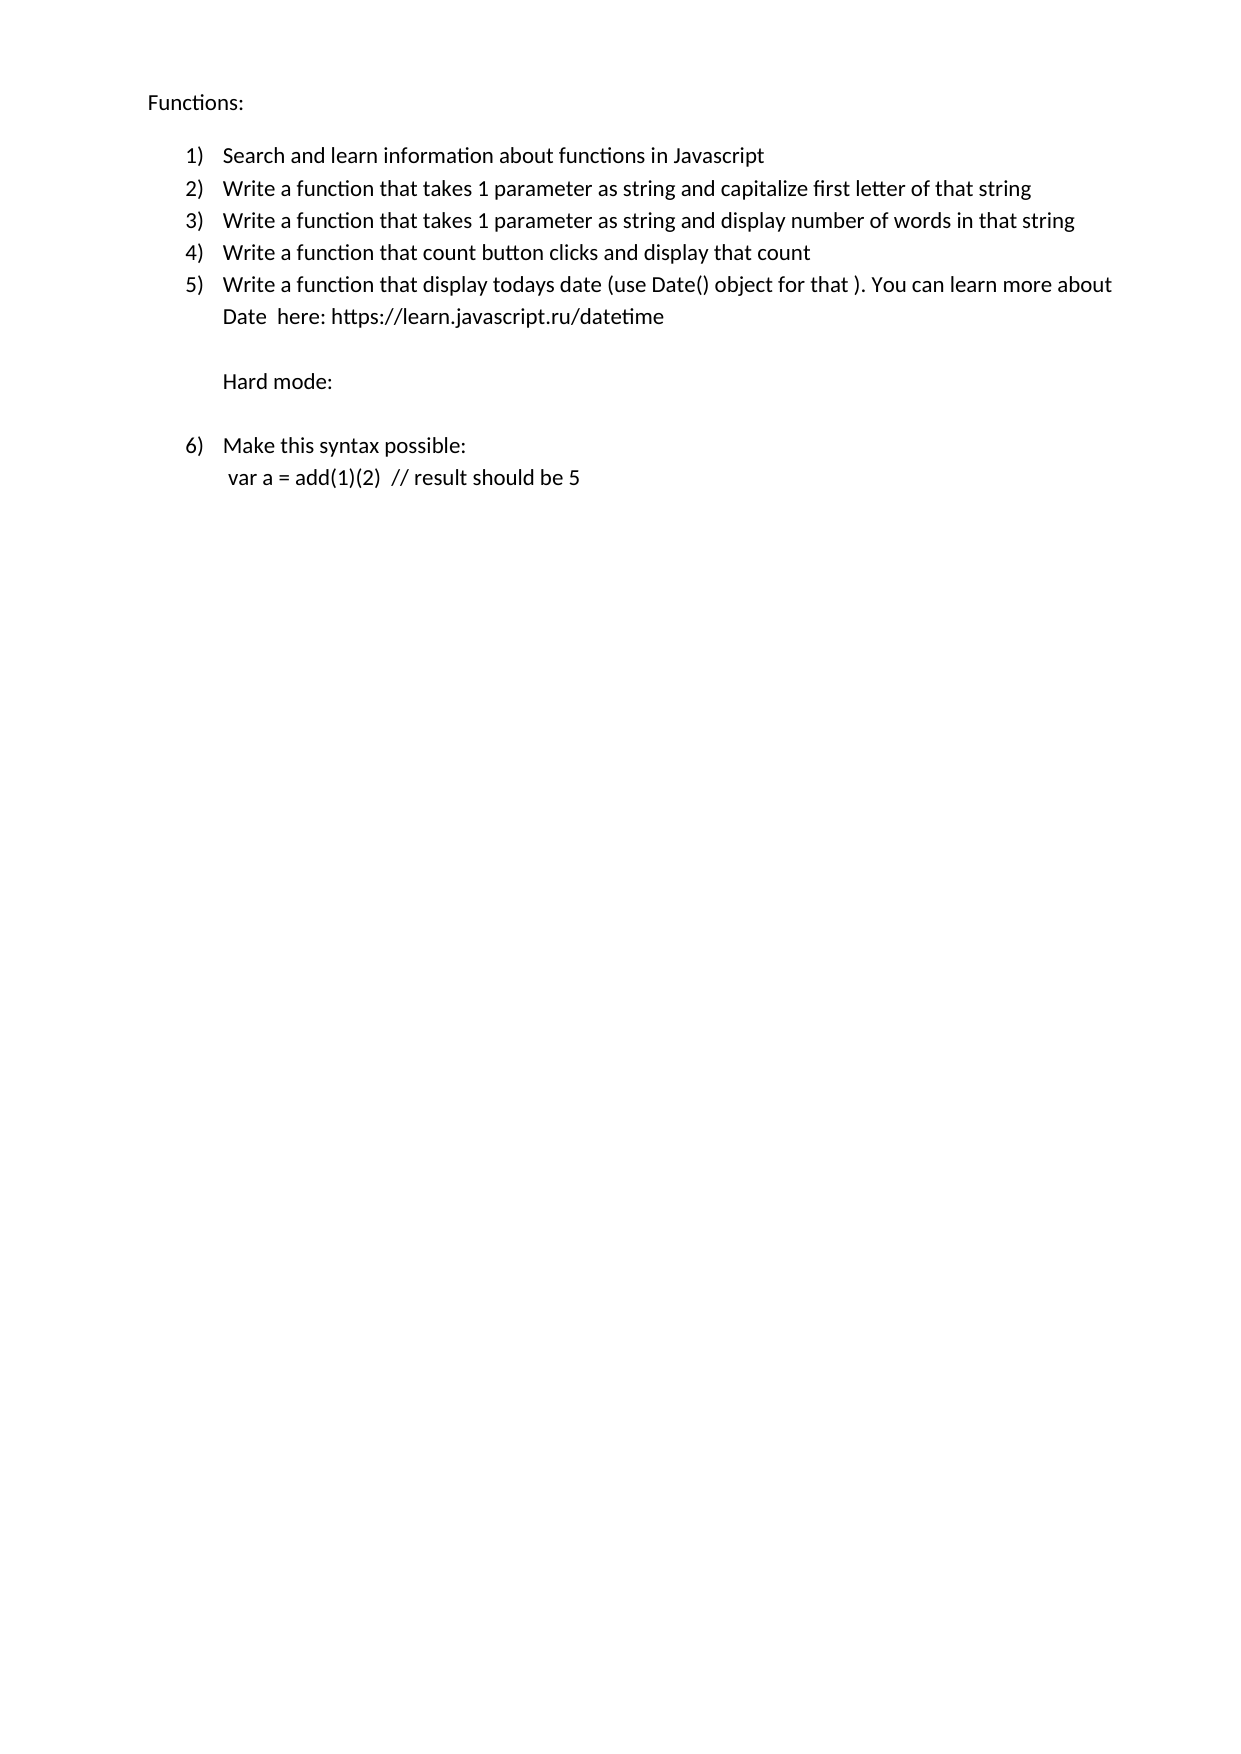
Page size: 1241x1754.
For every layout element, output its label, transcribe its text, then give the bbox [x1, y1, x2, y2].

list Write a function that display todays date (use Date() object for that ). You can learn more about Date here: https://learn.javascript.ru/datetime [185, 270, 1152, 331]
list var a = add(1)(2) // result should be 5 [223, 463, 1152, 491]
list Write a function that takes 1 parameter as string and display number of words in that string [185, 206, 1152, 234]
list Write a function that count button clicks and display that count [185, 238, 1152, 266]
text Functions: [148, 88, 1152, 117]
list Hard mode: [223, 367, 1152, 395]
list Make this syntax possible: [185, 431, 1152, 459]
list Search and learn information about functions in Javascript [185, 142, 1152, 169]
list Write a function that takes 1 parameter as string and capitalize first letter of that string [185, 174, 1152, 202]
